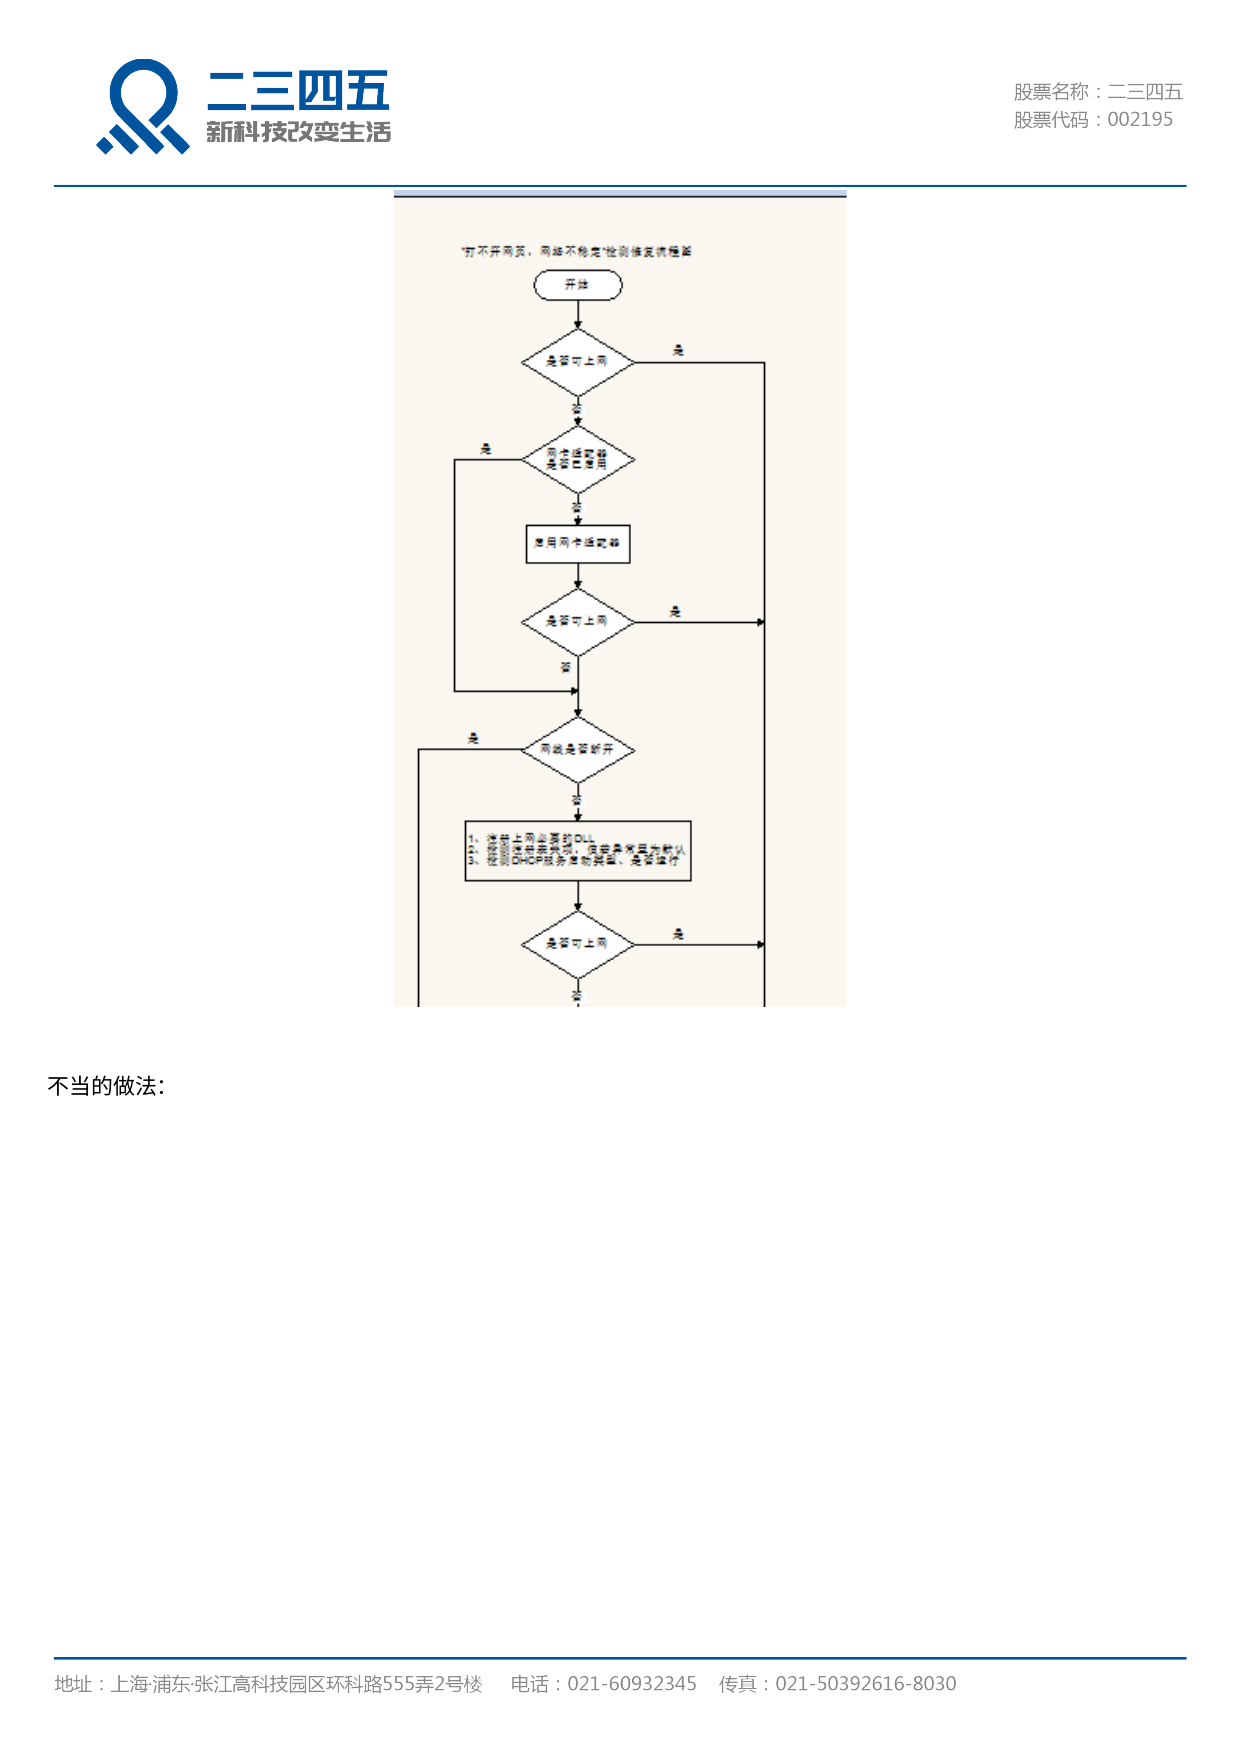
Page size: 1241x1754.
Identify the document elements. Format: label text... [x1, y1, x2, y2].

picture [393, 190, 847, 1007]
picture [53, 1657, 1187, 1695]
picture [53, 59, 1187, 187]
text 不当的做法： [47, 1068, 1193, 1101]
